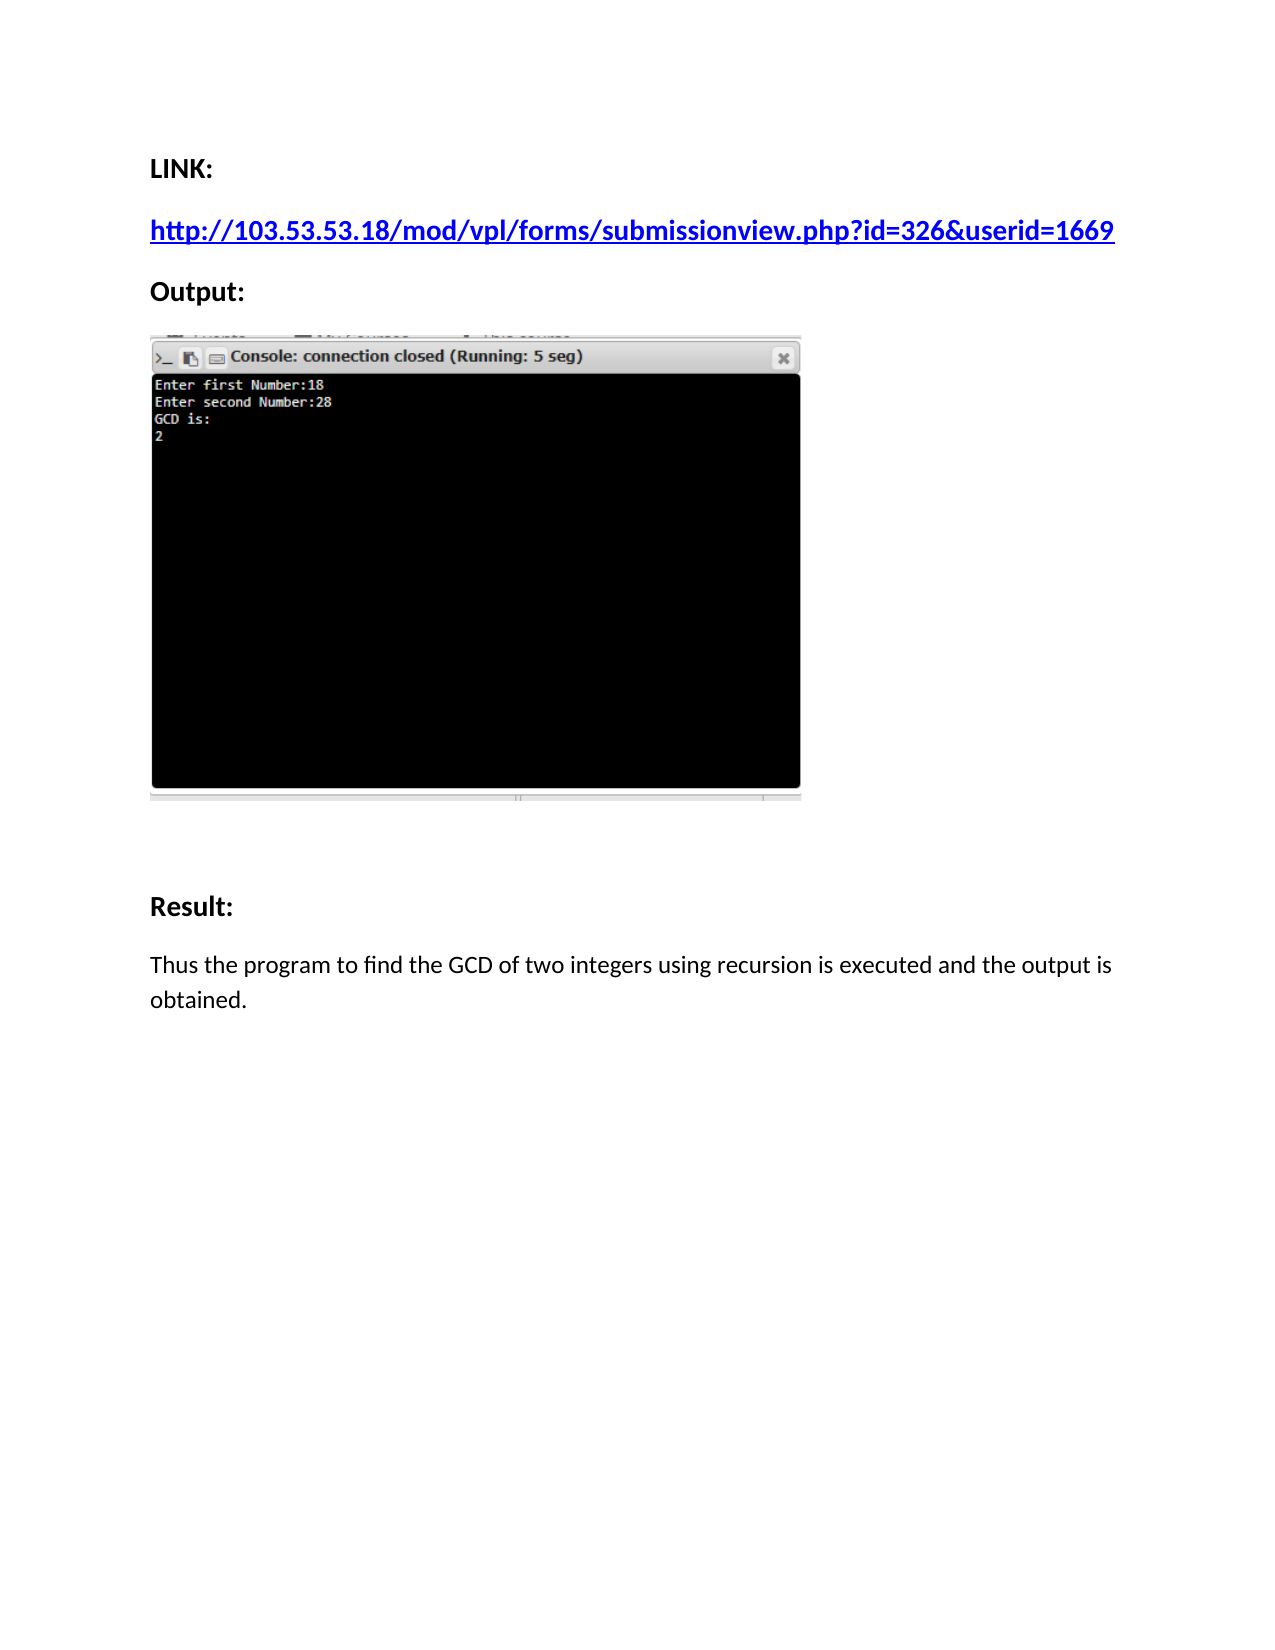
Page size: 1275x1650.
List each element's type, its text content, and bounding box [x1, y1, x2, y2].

text LINK: [150, 150, 1125, 186]
picture [150, 335, 802, 801]
text Thus the program to find the GCD of two integers using recursion is executed and the output is obtained. [150, 949, 1125, 1015]
text http://103.53.53.18/mod/vpl/forms/submissionview.php?id=326&userid=1669 [150, 212, 1125, 247]
text Result: [150, 888, 1125, 923]
text Output: [150, 273, 1125, 309]
